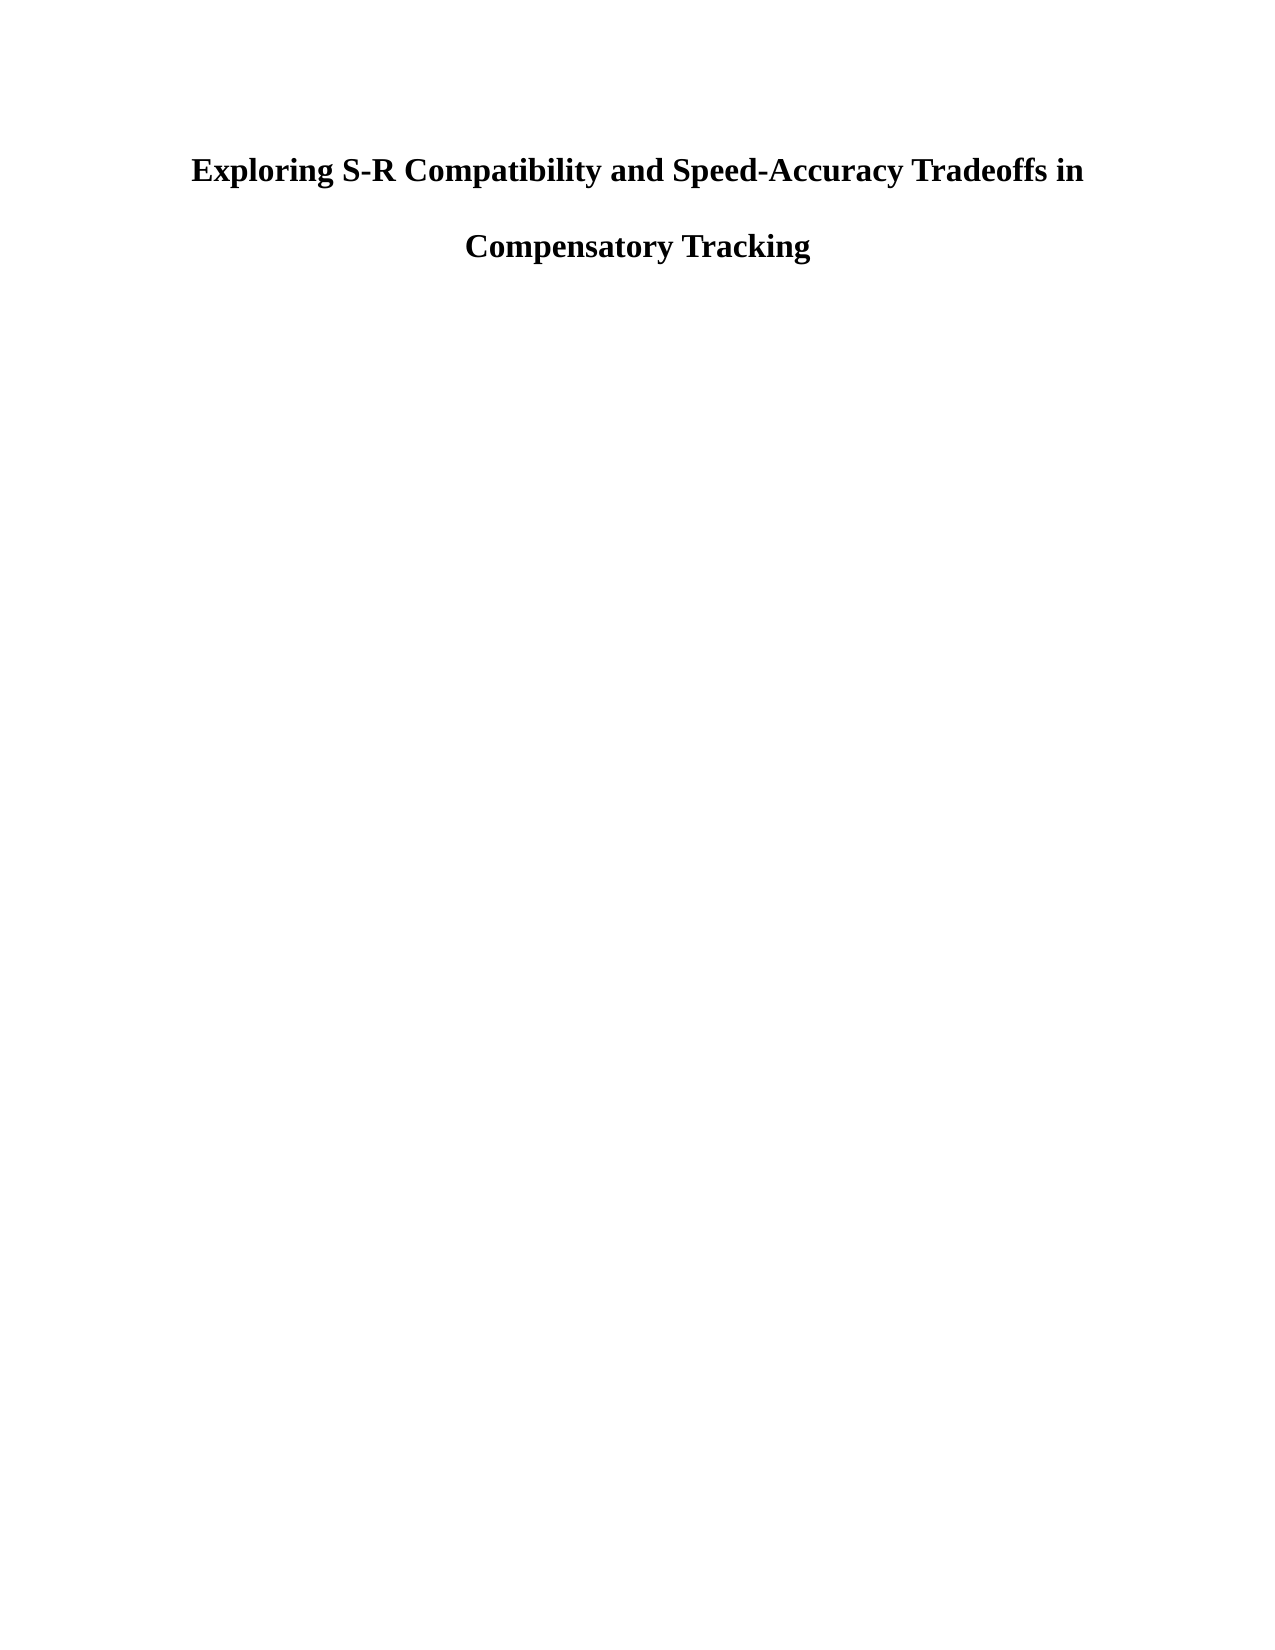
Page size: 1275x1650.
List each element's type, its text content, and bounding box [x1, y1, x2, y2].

text Exploring S-R Compatibility and Speed-Accuracy Tradeoffs in Compensatory Tracking [150, 150, 1125, 265]
